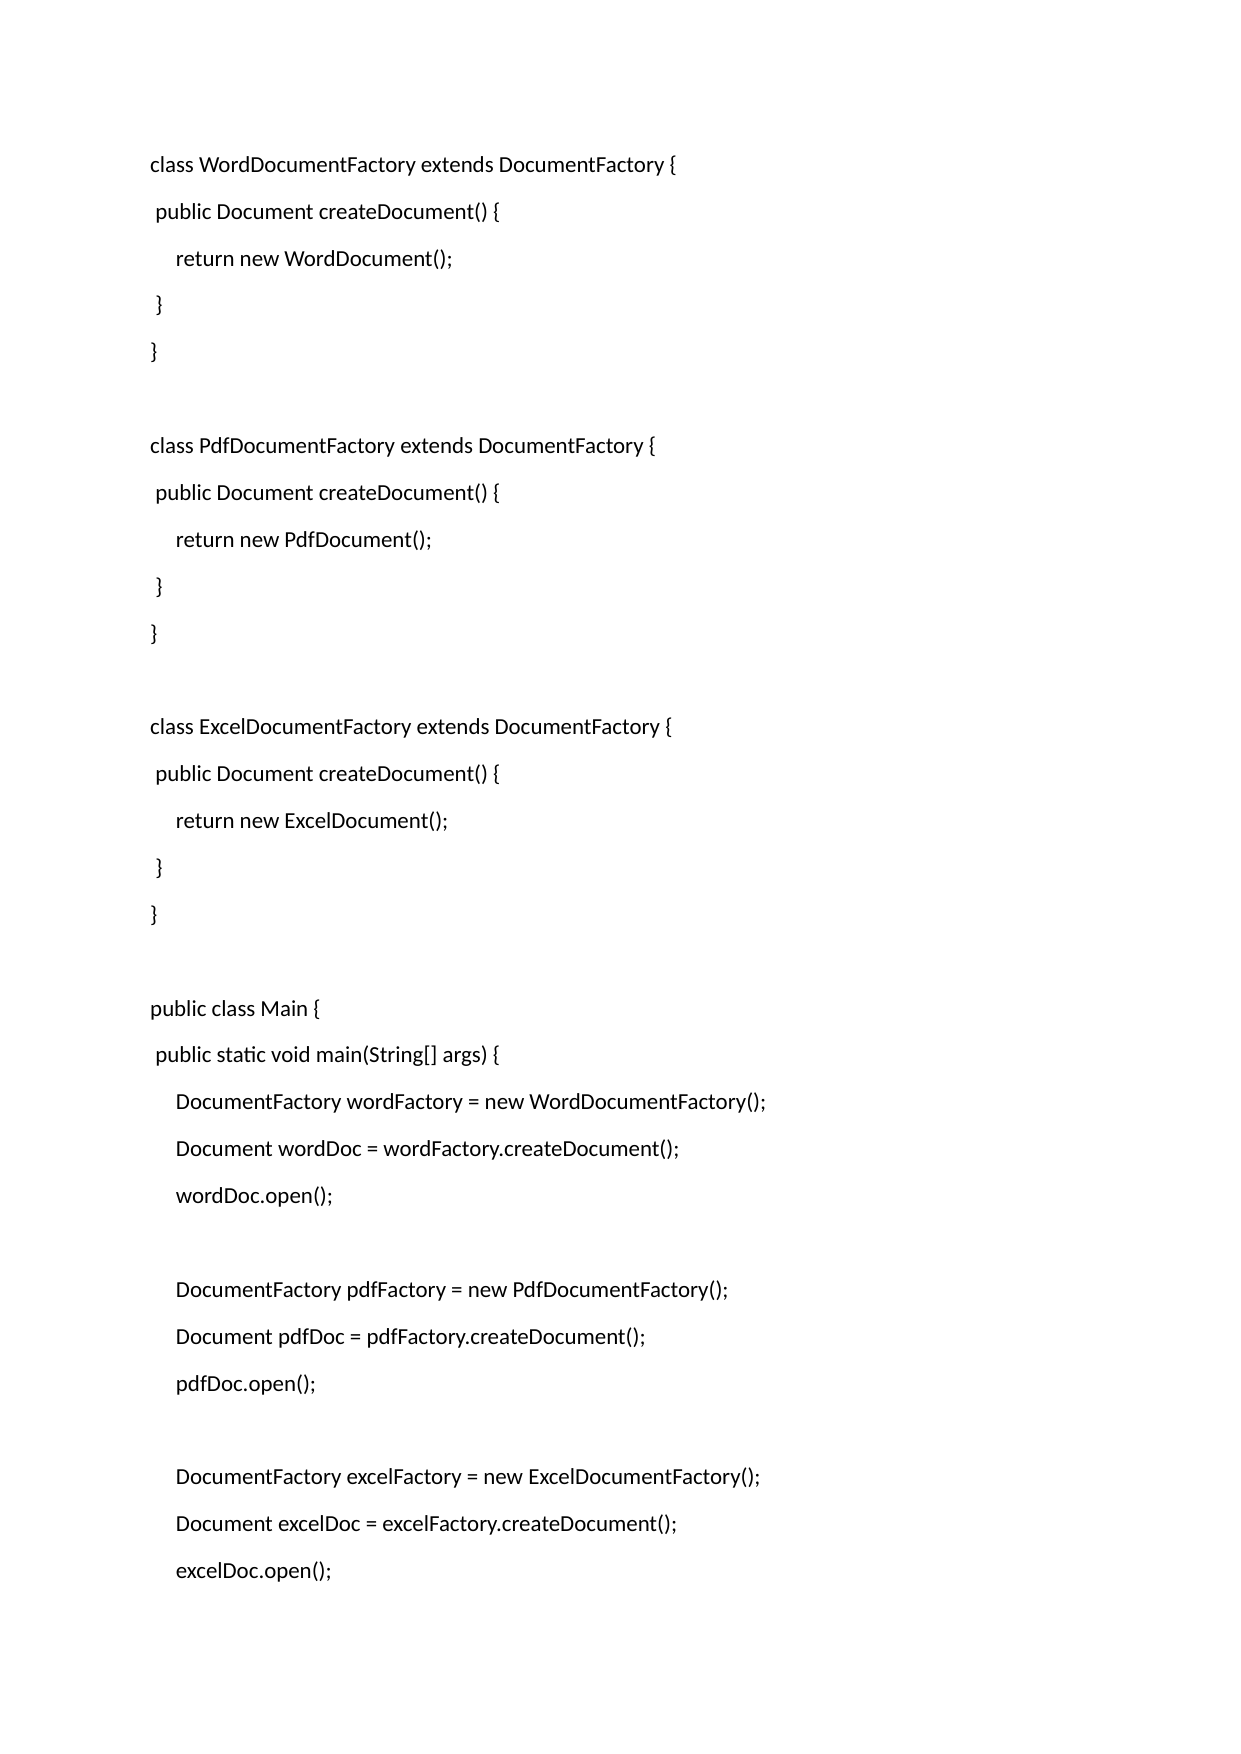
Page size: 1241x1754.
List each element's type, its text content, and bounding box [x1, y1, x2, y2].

text DocumentFactory wordFactory = new WordDocumentFactory(); [150, 1087, 1090, 1116]
text Document wordDoc = wordFactory.createDocument(); [150, 1134, 1090, 1162]
text excelDoc.open(); [150, 1556, 1090, 1584]
text public Document createDocument() { [150, 478, 1090, 506]
text class PdfDocumentFactory extends DocumentFactory { [150, 431, 1090, 459]
text public static void main(String[] args) { [150, 1041, 1090, 1069]
text public Document createDocument() { [150, 197, 1090, 225]
text public Document createDocument() { [150, 759, 1090, 787]
text DocumentFactory excelFactory = new ExcelDocumentFactory(); [150, 1462, 1090, 1491]
text } [150, 337, 1090, 366]
text return new WordDocument(); [150, 244, 1090, 272]
text } [150, 572, 1090, 600]
text } [150, 900, 1090, 928]
text return new PdfDocument(); [150, 525, 1090, 553]
text Document excelDoc = excelFactory.createDocument(); [150, 1509, 1090, 1537]
text class ExcelDocumentFactory extends DocumentFactory { [150, 712, 1090, 741]
text pdfDoc.open(); [150, 1369, 1090, 1397]
text class WordDocumentFactory extends DocumentFactory { [150, 150, 1090, 178]
text wordDoc.open(); [150, 1181, 1090, 1209]
text Document pdfDoc = pdfFactory.createDocument(); [150, 1322, 1090, 1350]
text } [150, 619, 1090, 647]
text } [150, 853, 1090, 881]
text DocumentFactory pdfFactory = new PdfDocumentFactory(); [150, 1275, 1090, 1303]
text public class Main { [150, 994, 1090, 1022]
text return new ExcelDocument(); [150, 806, 1090, 834]
text } [150, 291, 1090, 319]
